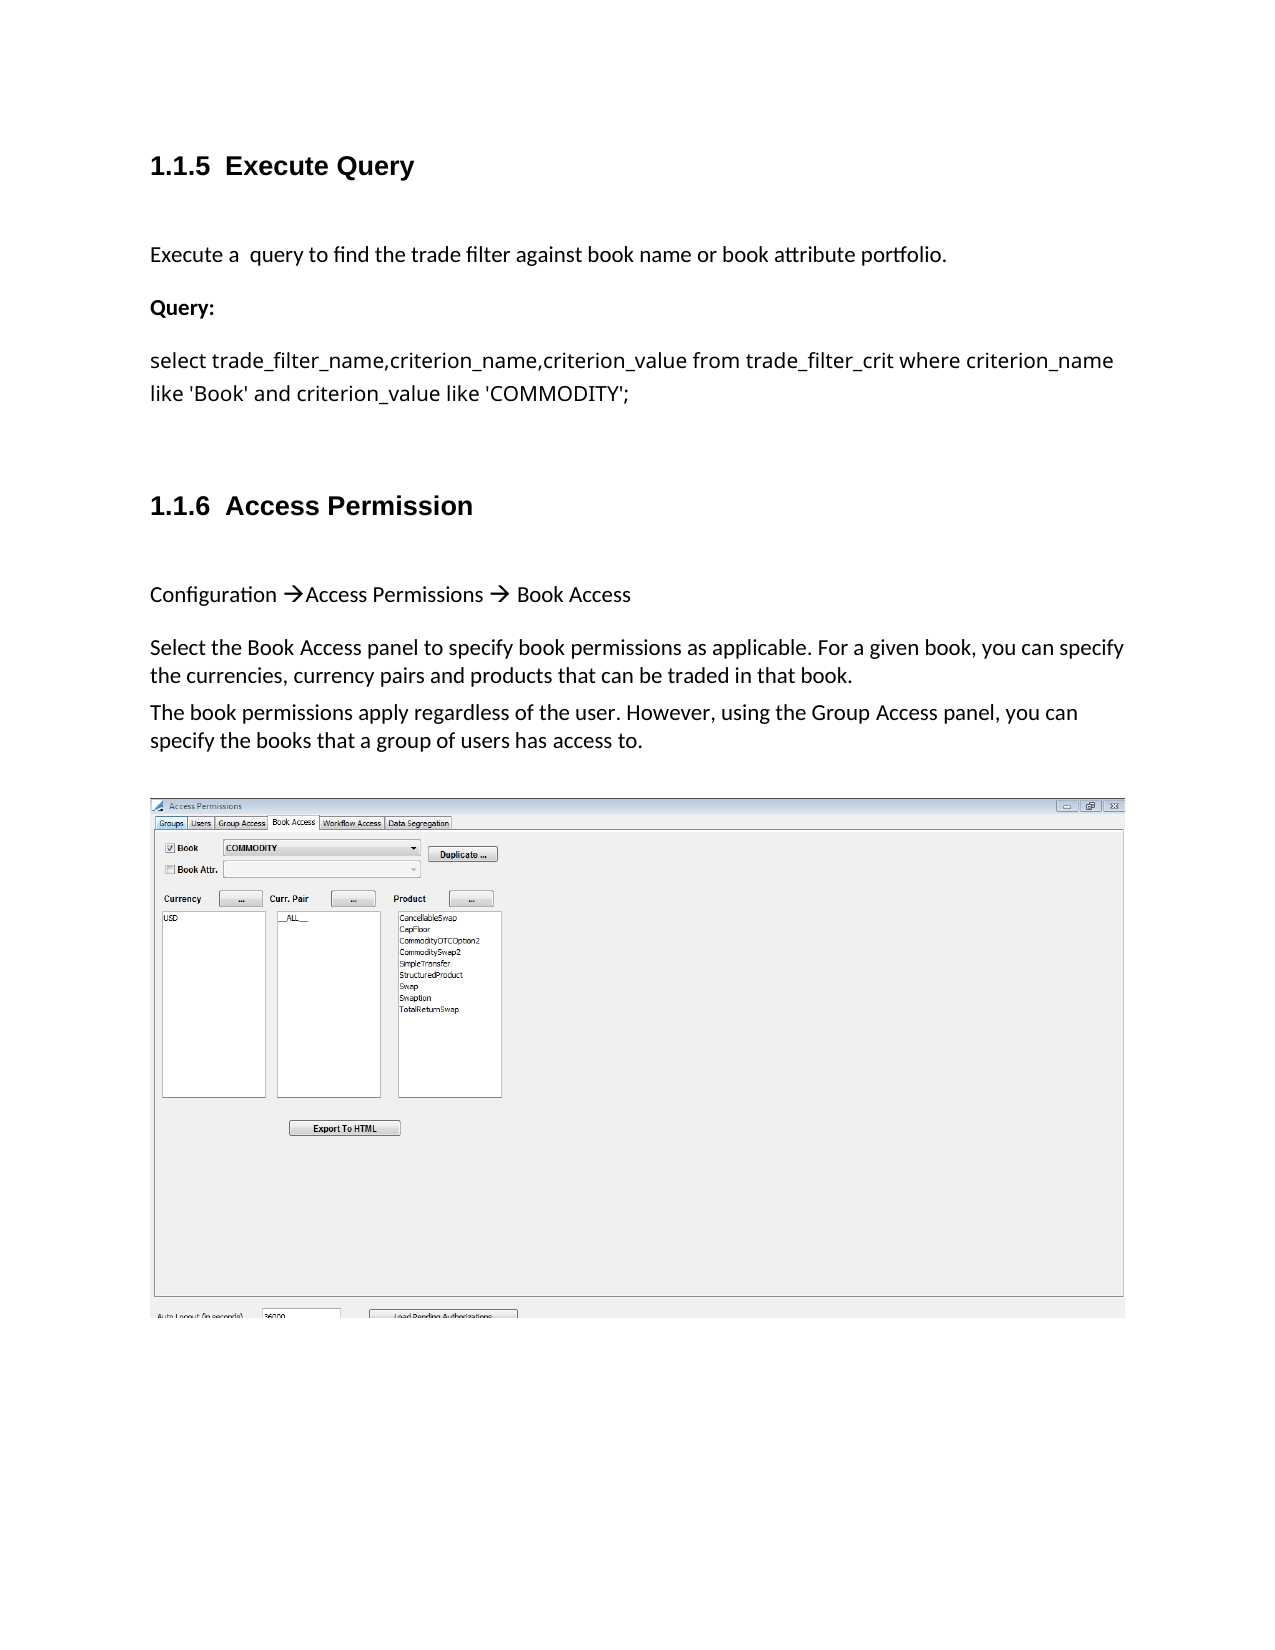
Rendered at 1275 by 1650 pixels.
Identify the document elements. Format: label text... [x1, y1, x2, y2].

text Configuration Access Permissions Book Access [150, 580, 1125, 608]
text select trade_filter_name,criterion_name,criterion_value from trade_filter_crit where criterion_name like 'Book' and criterion_value like 'COMMODITY'; [150, 347, 1125, 408]
subtitle Access Permission [150, 490, 1125, 521]
text Execute a query to find the trade filter against book name or book attribute portfolio. [150, 241, 1125, 268]
text Query: [150, 293, 1125, 322]
text The book permissions apply regardless of the user. However, using the Group Access panel, you can specify the books that a group of users has access to. [150, 698, 1125, 754]
text Select the Book Access panel to specify book permissions as applicable. For a given book, you can specify the currencies, currency pairs and products that can be traded in that book. [150, 633, 1125, 689]
subtitle Execute Query [150, 150, 1125, 181]
picture [150, 798, 1125, 1318]
